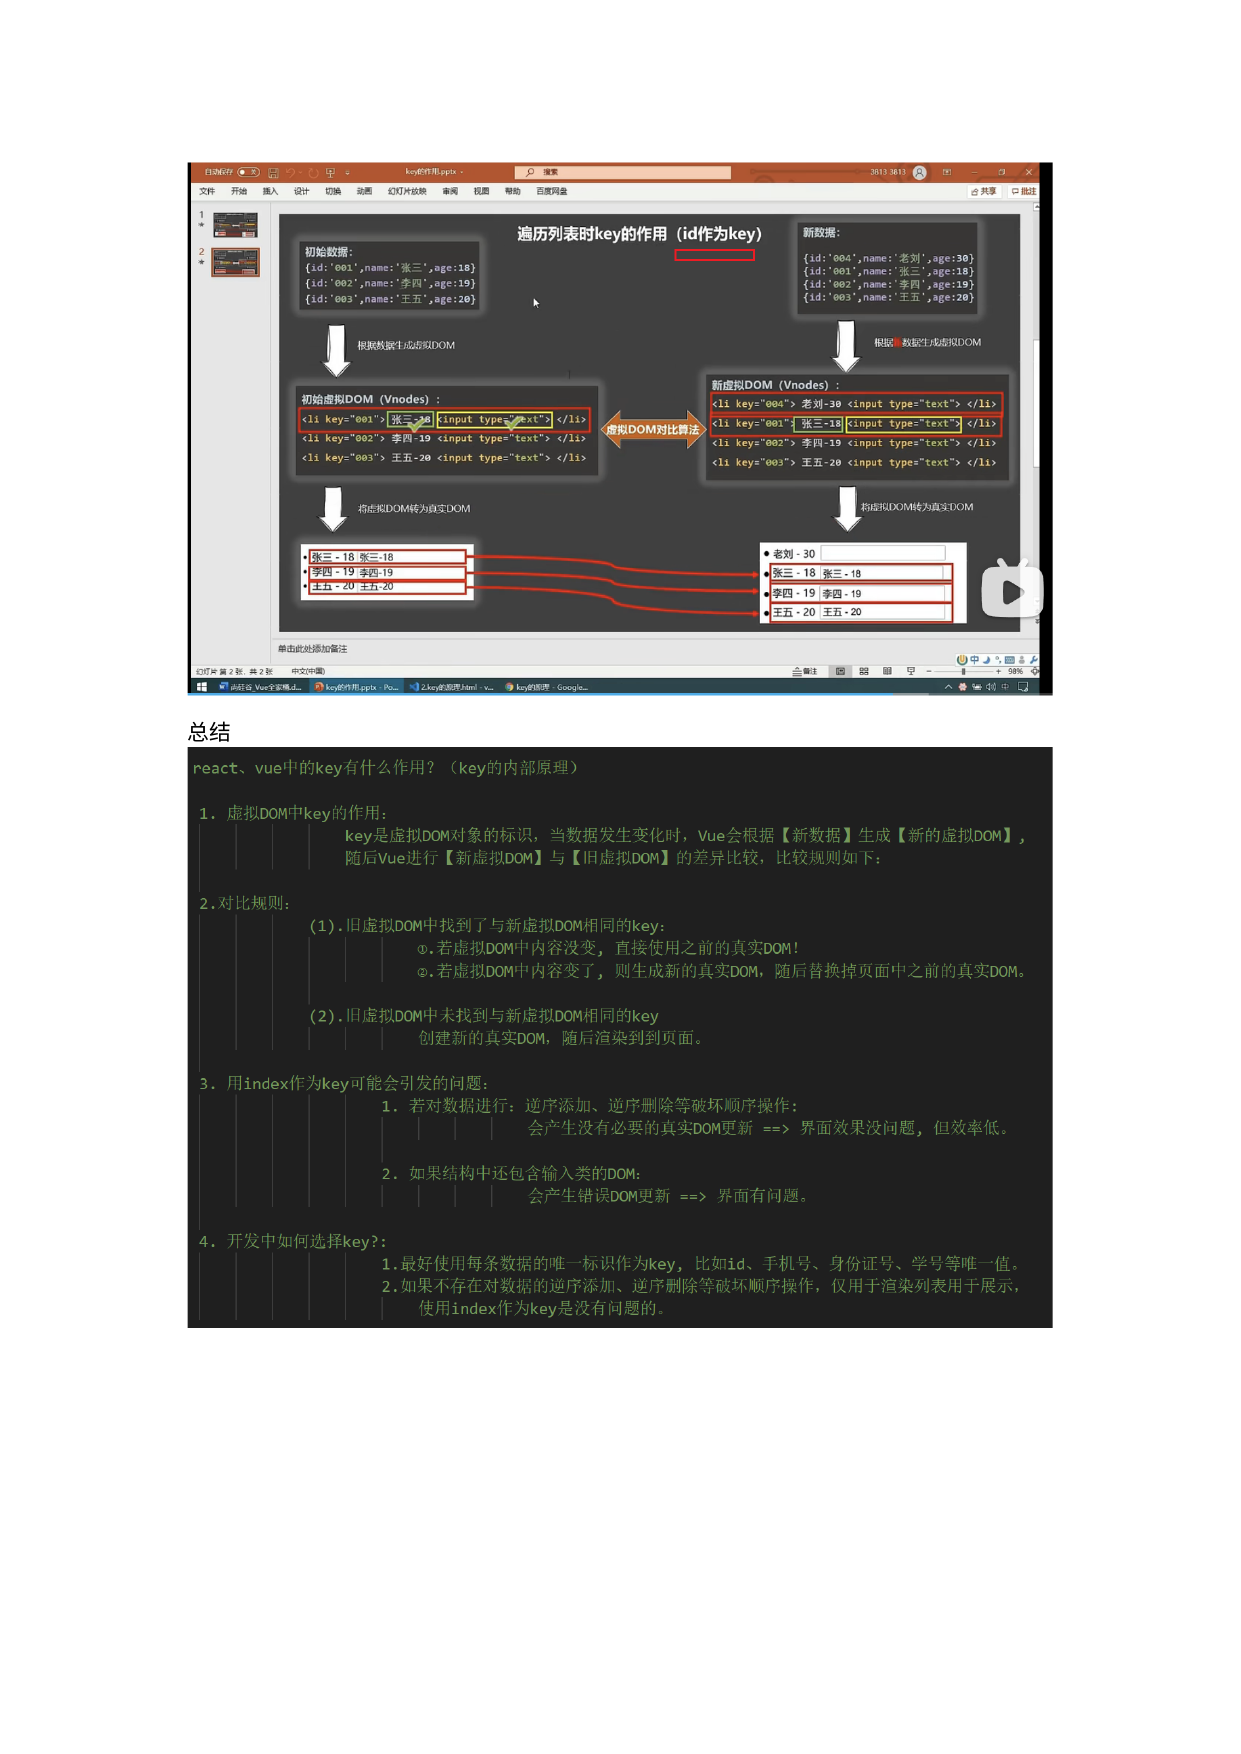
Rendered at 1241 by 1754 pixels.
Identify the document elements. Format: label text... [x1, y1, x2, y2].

picture [187, 162, 1053, 696]
picture [187, 747, 1053, 1328]
text 总结 [187, 714, 1053, 747]
